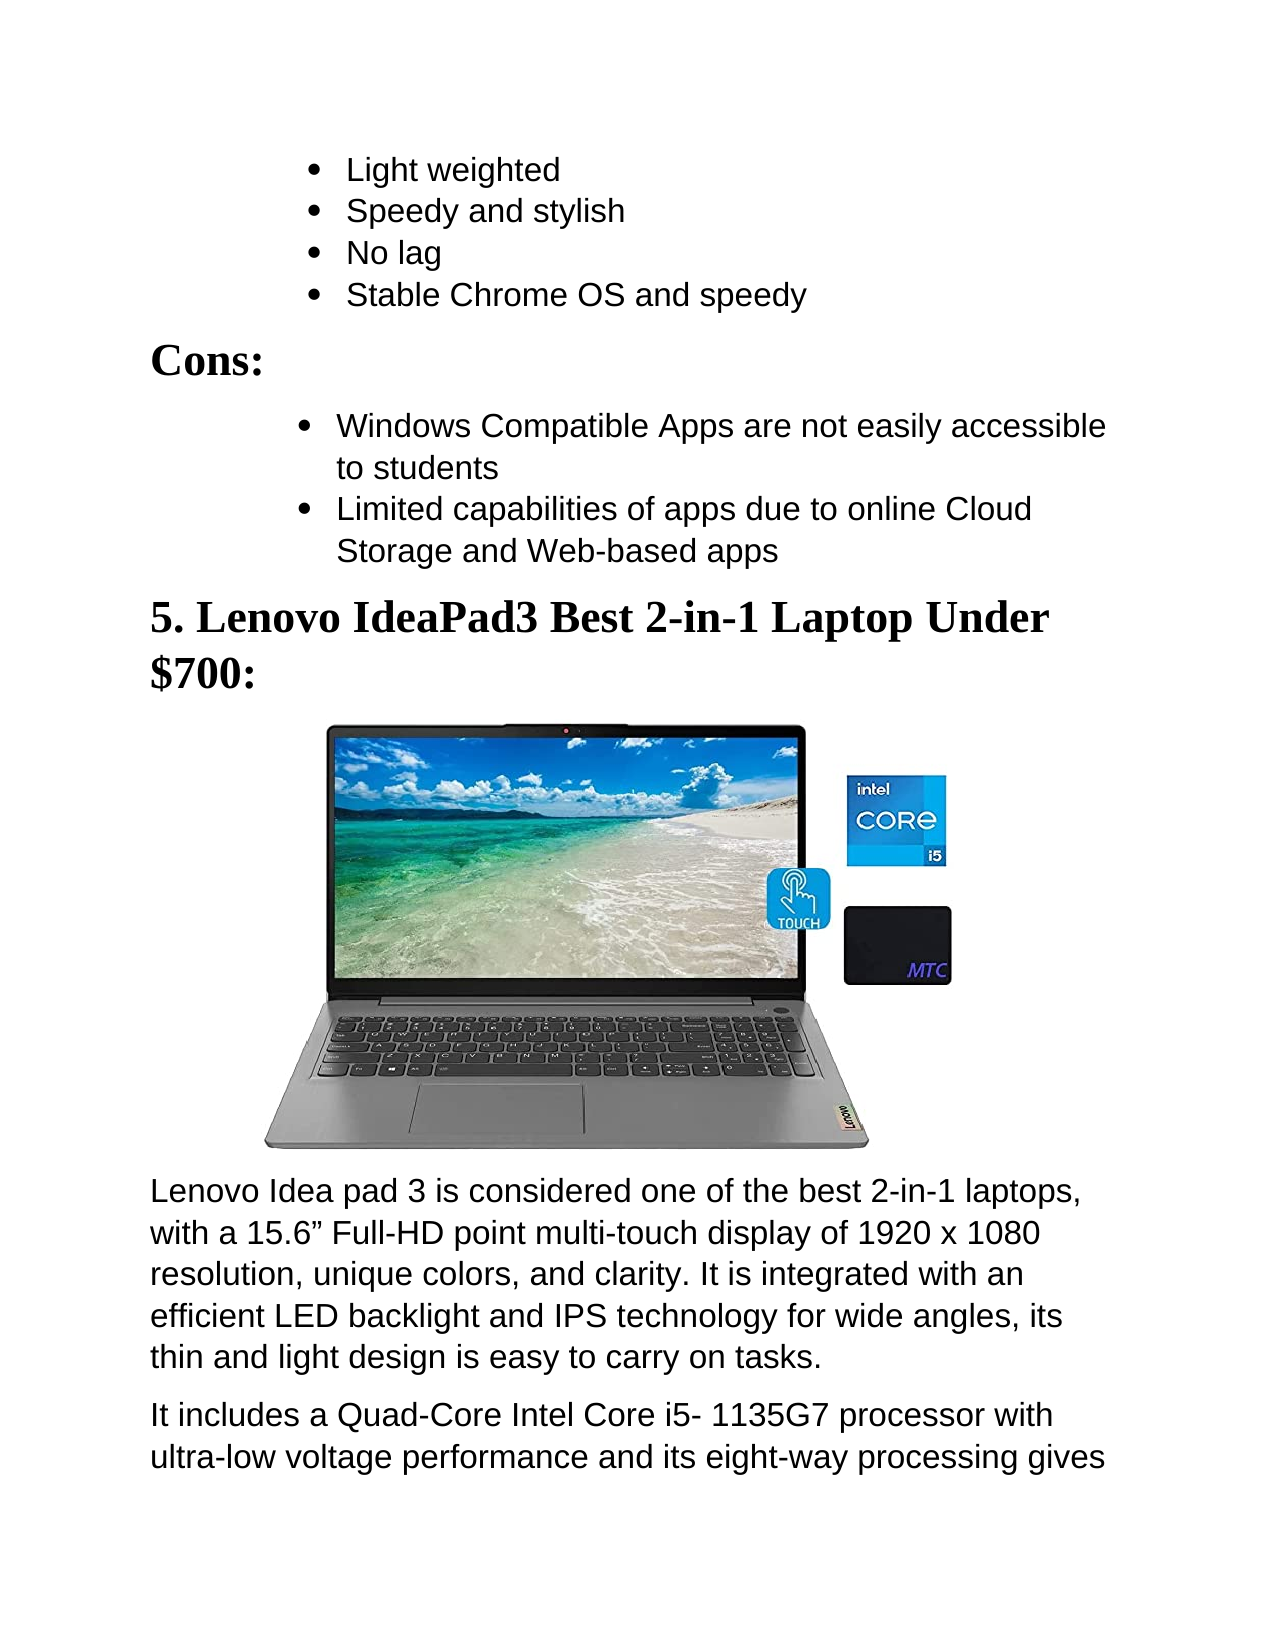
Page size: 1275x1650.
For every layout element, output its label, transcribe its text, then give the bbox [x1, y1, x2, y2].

list Limited capabilities of apps due to online Cloud Storage and Web-based apps [298, 489, 1125, 569]
picture [261, 719, 955, 1152]
text 5. Lenovo IdeaPad3 Best 2-in-1 Laptop Under $700: [150, 589, 1125, 699]
list No lag [308, 233, 1125, 272]
list Speedy and stylish [308, 192, 1125, 230]
list Stable Chrome OS and speedy [308, 275, 1125, 313]
text Cons: [150, 333, 1125, 386]
list Windows Compatible Apps are not easily accessible to students [298, 406, 1125, 486]
list Light weighted [308, 150, 1125, 188]
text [150, 1395, 1125, 1475]
text Lenovo Idea pad 3 is considered one of the best 2-in-1 laptops, with a 15.6” Full-HD point multi-touch display of 1920 x 1080 resolution, unique colors, and clarity. It is integrated with an efficient LED backlight and IPS technology for wide angles, its thin and light design is easy to carry on tasks. [150, 1171, 1125, 1376]
